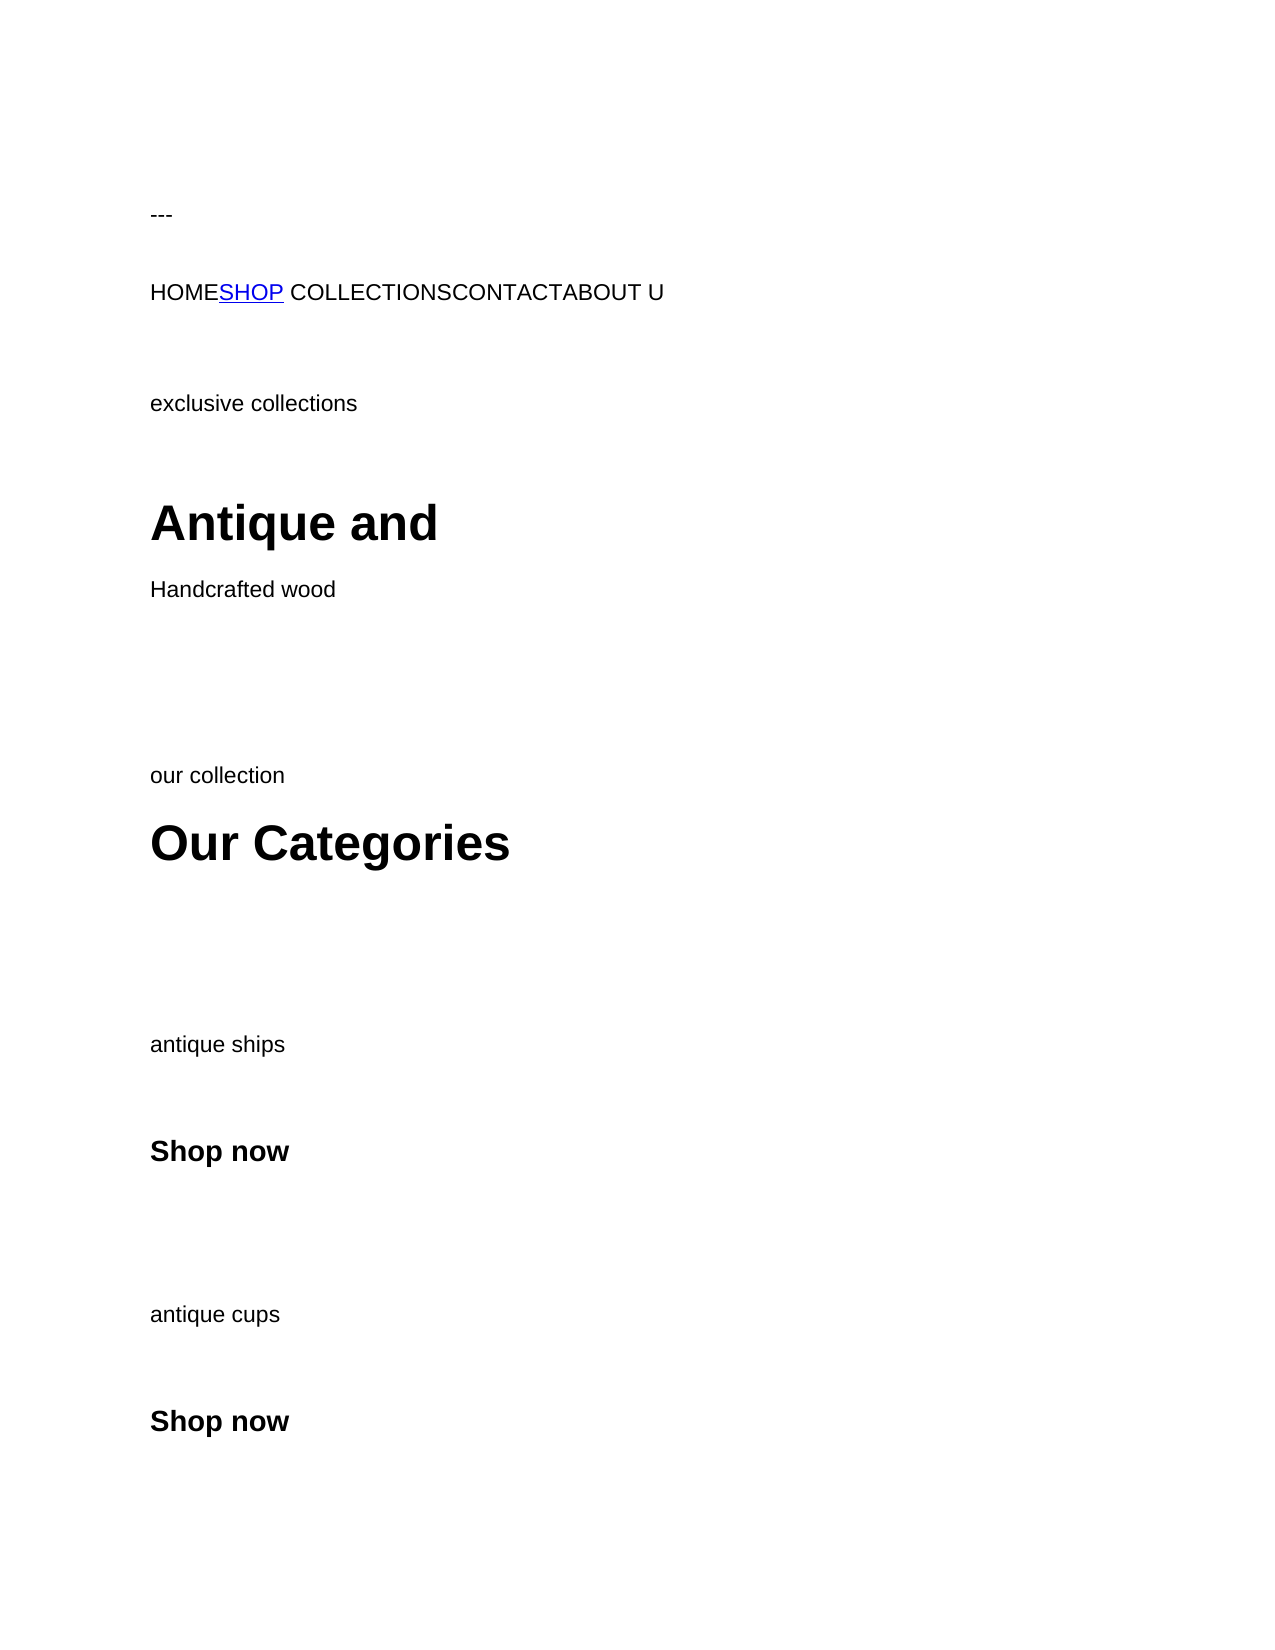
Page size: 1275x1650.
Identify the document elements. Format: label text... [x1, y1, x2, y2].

text --- [150, 201, 1125, 228]
text our collection [150, 762, 1125, 788]
text HOMESHOP COLLECTIONSCONTACTABOUT U [150, 279, 1125, 305]
subtitle Antique and [150, 493, 1125, 551]
subtitle Shop now [150, 1404, 1125, 1437]
subtitle Our Categories [150, 813, 1125, 871]
text Handcrafted wood [150, 576, 1125, 602]
text antique ships [150, 1031, 1125, 1057]
text exclusive collections [150, 390, 1125, 417]
text antique cups [150, 1301, 1125, 1328]
subtitle Shop now [150, 1134, 1125, 1167]
